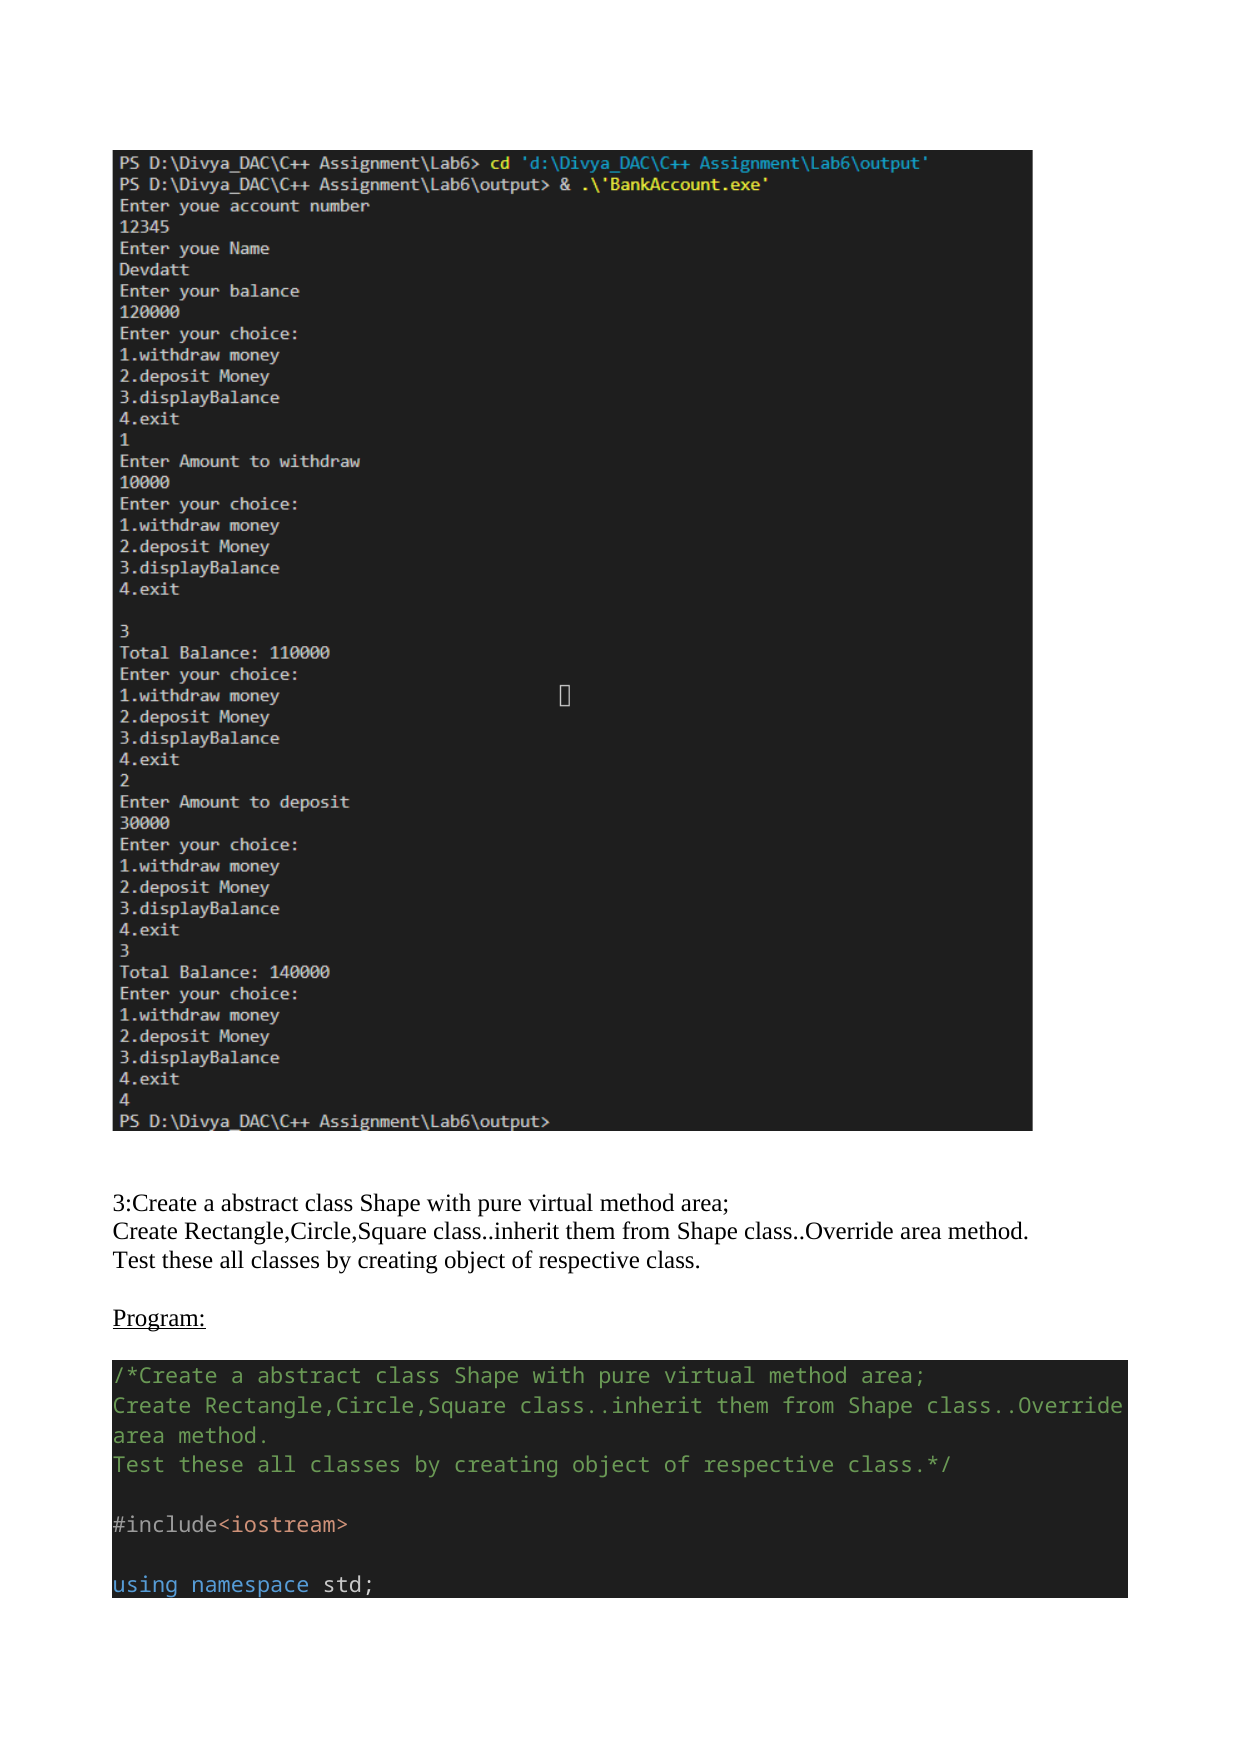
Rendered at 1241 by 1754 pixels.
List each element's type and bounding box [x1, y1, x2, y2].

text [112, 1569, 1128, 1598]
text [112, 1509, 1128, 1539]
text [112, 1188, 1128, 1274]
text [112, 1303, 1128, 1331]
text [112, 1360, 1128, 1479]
picture [112, 150, 1033, 1131]
